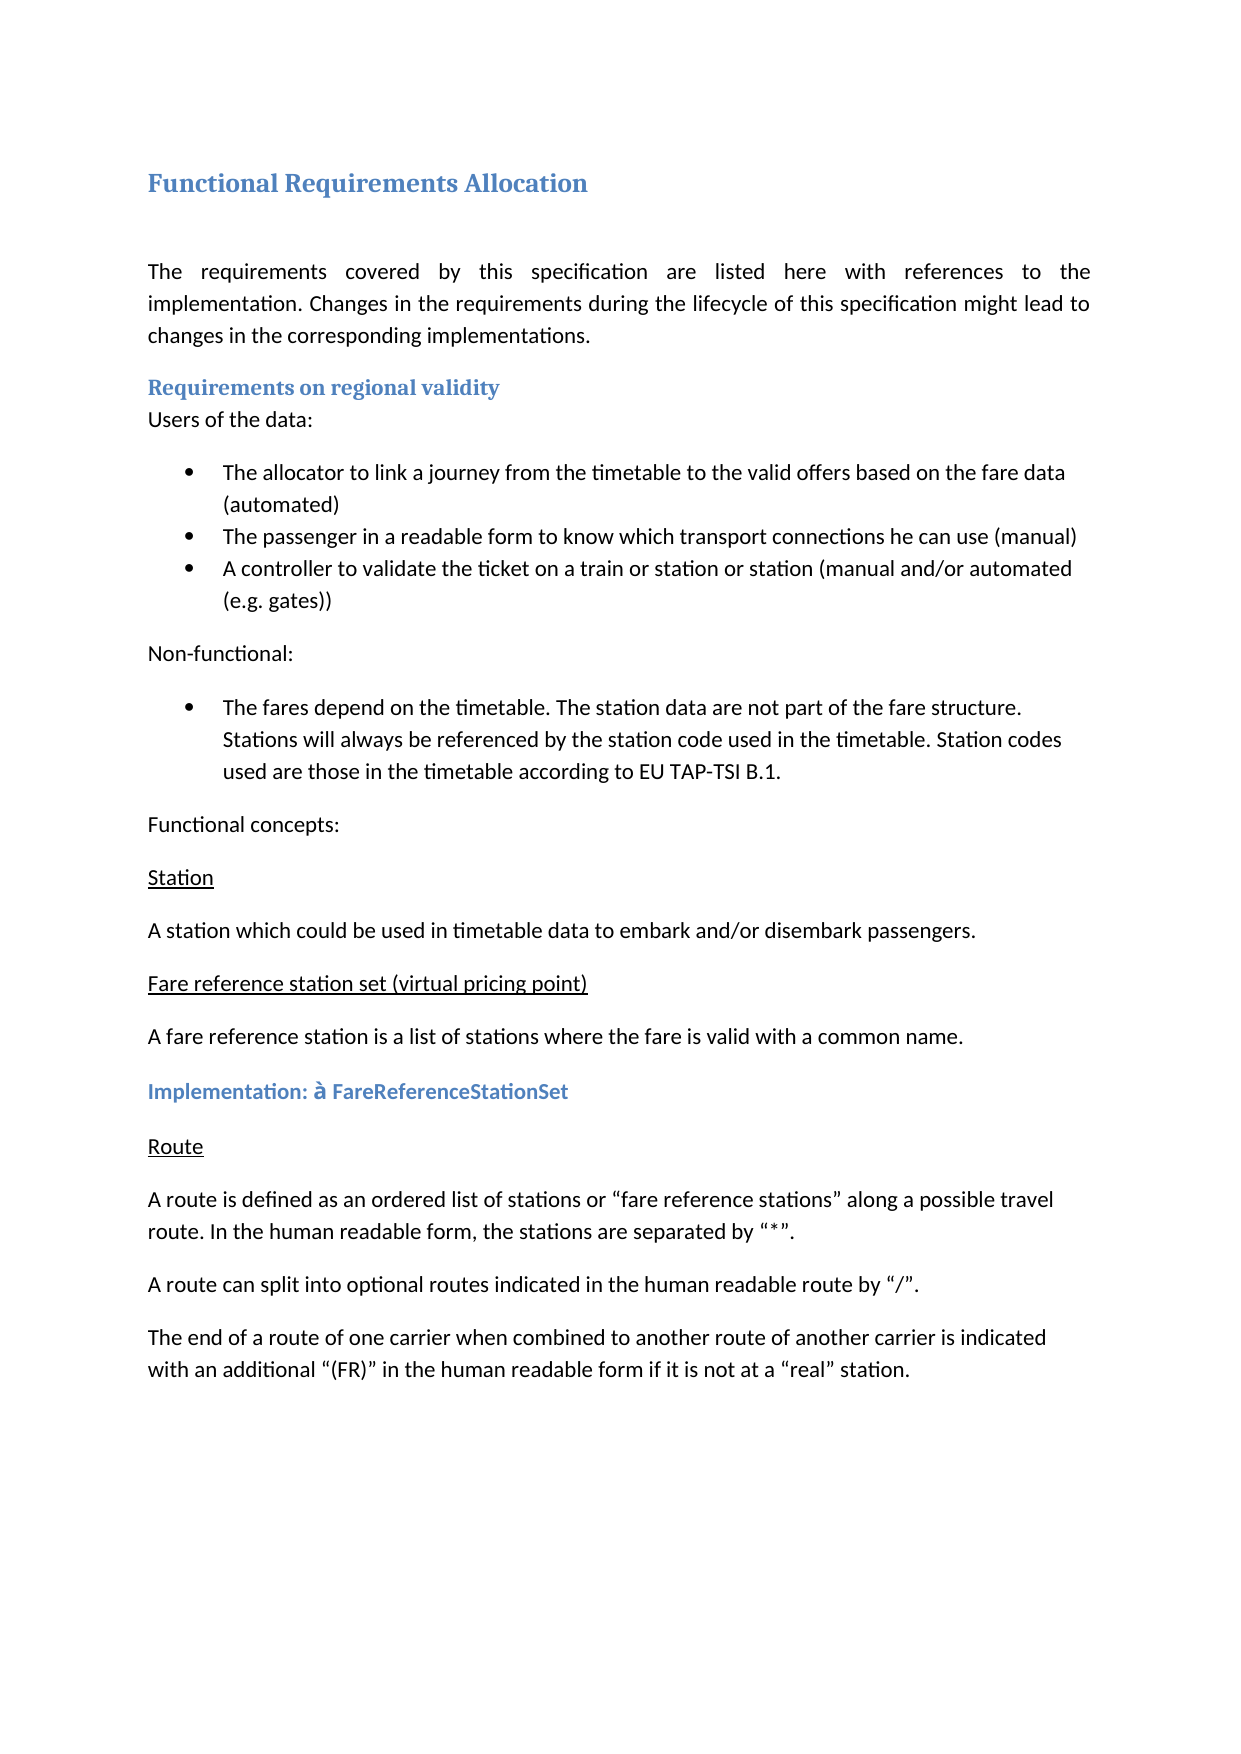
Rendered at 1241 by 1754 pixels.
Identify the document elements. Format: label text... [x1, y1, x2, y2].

text A route is defined as an ordered list of stations or “fare reference stations” along a possible travel route. In the human readable form, the stations are separated by “*”. [148, 1185, 1093, 1245]
text The end of a route of one carrier when combined to another route of another carrier is indicated with an additional “(FR)” in the human readable form if it is not at a “real” station. [148, 1323, 1093, 1383]
list The passenger in a readable form to know which transport connections he can use (manual) [185, 522, 1093, 550]
text A route can split into optional routes indicated in the human readable route by “/”. [148, 1270, 1093, 1298]
text A station which could be used in timetable data to embark and/or disembark passengers. [148, 916, 1093, 944]
text A fare reference station is a list of stations where the fare is valid with a common name. [148, 1022, 1093, 1050]
subtitle Functional Requirements Allocation [148, 168, 1093, 199]
text The requirements covered by this specification are listed here with references to the implementation. Changes in the requirements during the lifecycle of this specification might lead to changes in the corresponding implementations. [148, 257, 1093, 349]
text Users of the data: [148, 405, 1093, 433]
text Functional concepts: [148, 810, 1093, 838]
text Fare reference station set (virtual pricing point) [148, 969, 1093, 997]
text Non-functional: [148, 639, 1093, 668]
text Route [148, 1132, 1093, 1160]
list A controller to validate the ticket on a train or station or station (manual and/or automated (e.g. gates)) [185, 554, 1093, 614]
list The fares depend on the timetable. The station data are not part of the fare structure. Stations will always be referenced by the station code used in the timetable. Station codes used are those in the timetable according to EU TAP-TSI B.1. [185, 693, 1093, 785]
subtitle Requirements on regional validity [148, 374, 1093, 401]
text Station [148, 863, 1093, 891]
list The allocator to link a journey from the timetable to the valid offers based on the fare data (automated) [185, 458, 1093, 518]
text Implementation: à FareReferenceStationSet [148, 1075, 1093, 1106]
